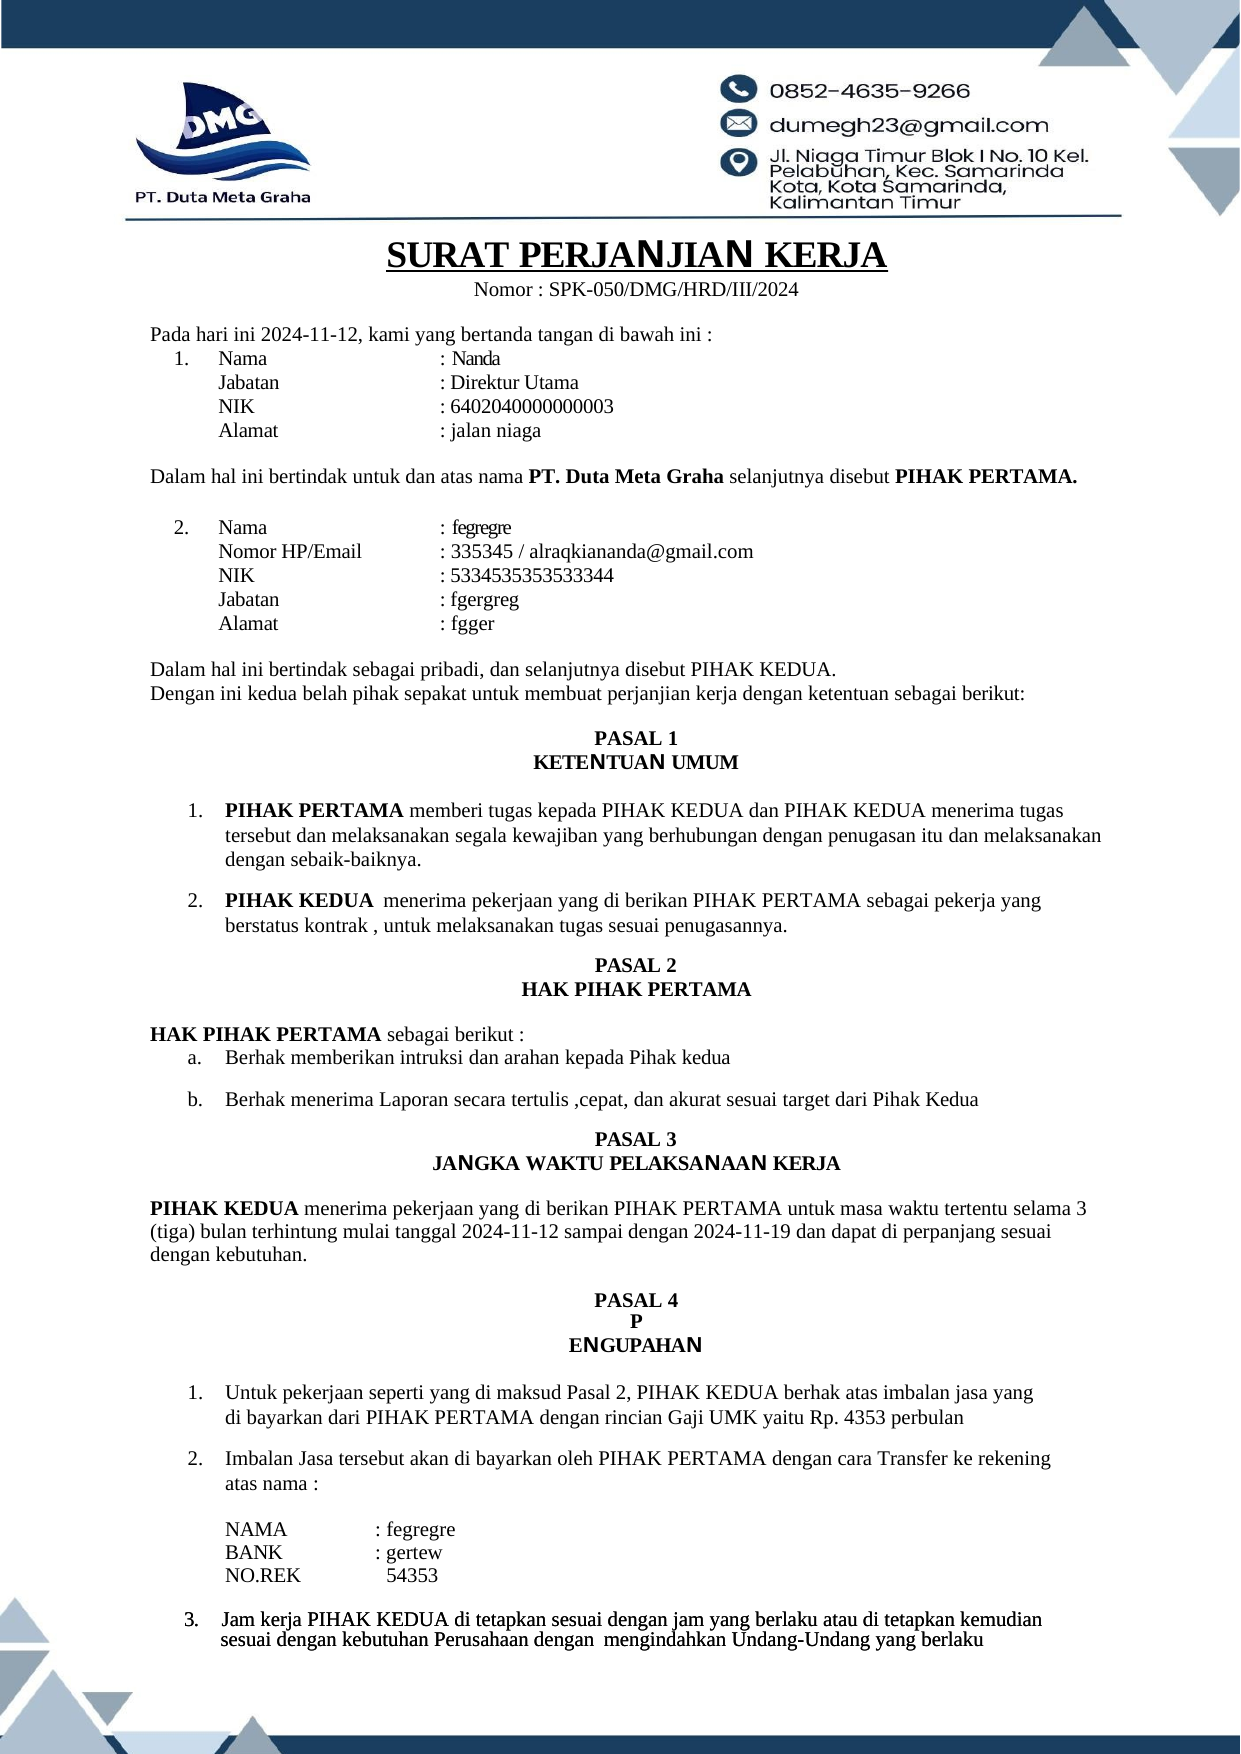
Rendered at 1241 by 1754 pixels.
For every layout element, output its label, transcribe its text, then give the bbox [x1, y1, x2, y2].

table_cell : 335345 / alraqkiananda@gmail.com [428, 539, 1078, 563]
text NO.REK 54353 [225, 1564, 1240, 1587]
table_header Nama [207, 515, 428, 539]
subtitle PASAL 1 KETENTUAN UMUM [532, 729, 740, 776]
table_cell Alamat [207, 611, 428, 635]
text NAMA : fegregre [225, 1517, 1240, 1541]
table_cell : fgger [428, 611, 1078, 635]
table_cell Jabatan [207, 370, 428, 394]
subtitle PASAL 3 [34, 1128, 1238, 1151]
subtitle PASAL 2 [34, 954, 1238, 977]
text Dengan ini kedua belah pihak sepakat untuk membuat perjanjian kerja dengan ketentuan sebagai berikut: [150, 681, 1240, 705]
table_cell : 6402040000000003 [428, 394, 1078, 418]
table_cell : jalan niaga [428, 418, 1078, 442]
table_header : Nanda [428, 346, 1078, 370]
table_cell : Direktur Utama [428, 370, 1078, 394]
list Untuk pekerjaan seperti yang di maksud Pasal 2, PIHAK KEDUA berhak atas imbalan jasa yang di bayarkan dari PIHAK PERTAMA dengan rincian Gaji UMK yaitu Rp. 4353 perbulan [187, 1380, 1054, 1429]
table_cell : fgergreg [428, 587, 1078, 611]
text Dalam hal ini bertindak sebagai pribadi, dan selanjutnya disebut PIHAK KEDUA. [150, 658, 1240, 681]
list Berhak memberikan intruksi dan arahan kepada Pihak kedua [187, 1046, 1240, 1069]
text JANGKA WAKTU PELAKSANAAN KERJA [34, 1151, 1239, 1175]
title SURAT PERJANJIAN KERJA [34, 232, 1240, 277]
table_cell NIK [207, 394, 428, 418]
table_cell Jabatan [207, 587, 428, 611]
table_header : fegregre [428, 515, 1078, 539]
text Nomor : SPK-050/DMG/HRD/III/2024 [34, 277, 1238, 301]
list Imbalan Jasa tersebut akan di bayarkan oleh PIHAK PERTAMA dengan cara Transfer ke rekening atas nama : [187, 1446, 1084, 1495]
table_header 2. [163, 515, 207, 635]
text Pada hari ini 2024-11-12, kami yang bertanda tangan di bawah ini : [150, 323, 1240, 346]
table_header Nama [207, 346, 428, 370]
text PIHAK KEDUA menerima pekerjaan yang di berikan PIHAK PERTAMA untuk masa waktu tertentu selama 3 (tiga) bulan terhintung mulai tanggal 2024-11-12 sampai dengan 2024-11-19 dan dapat di perpanjang sesuai dengan kebutuhan. [150, 1197, 1114, 1266]
list PIHAK PERTAMA memberi tugas kepada PIHAK KEDUA dan PIHAK KEDUA menerima tugas tersebut dan melaksanakan segala kewajiban yang berhubungan dengan penugasan itu dan melaksanakan dengan sebaik-baiknya. [187, 798, 1102, 871]
table_cell : 5334535353533344 [428, 563, 1078, 587]
text BANK : gertew [225, 1541, 1240, 1564]
list Berhak menerima Laporan secara tertulis ,cepat, dan akurat sesuai target dari Pihak Kedua [187, 1087, 1240, 1111]
text HAK PIHAK PERTAMA sebagai berikut : [150, 1022, 1240, 1046]
picture [1, 0, 1240, 225]
table_header 1. [163, 346, 207, 442]
table_cell Nomor HP/Email [207, 539, 428, 563]
table_cell Alamat [207, 418, 428, 442]
list PIHAK KEDUA menerima pekerjaan yang di berikan PIHAK PERTAMA sebagai pekerja yang berstatus kontrak , untuk melaksanakan tugas sesuai penugasannya. [187, 888, 1118, 937]
text Dalam hal ini bertindak untuk dan atas nama PT. Duta Meta Graha selanjutnya disebut PIHAK PERTAMA. [150, 464, 1240, 514]
text HAK PIHAK PERTAMA [34, 977, 1239, 1001]
table_cell NIK [207, 563, 428, 587]
subtitle PASAL 4 PENGUPAHAN [563, 1290, 709, 1358]
picture [0, 1590, 1240, 1754]
